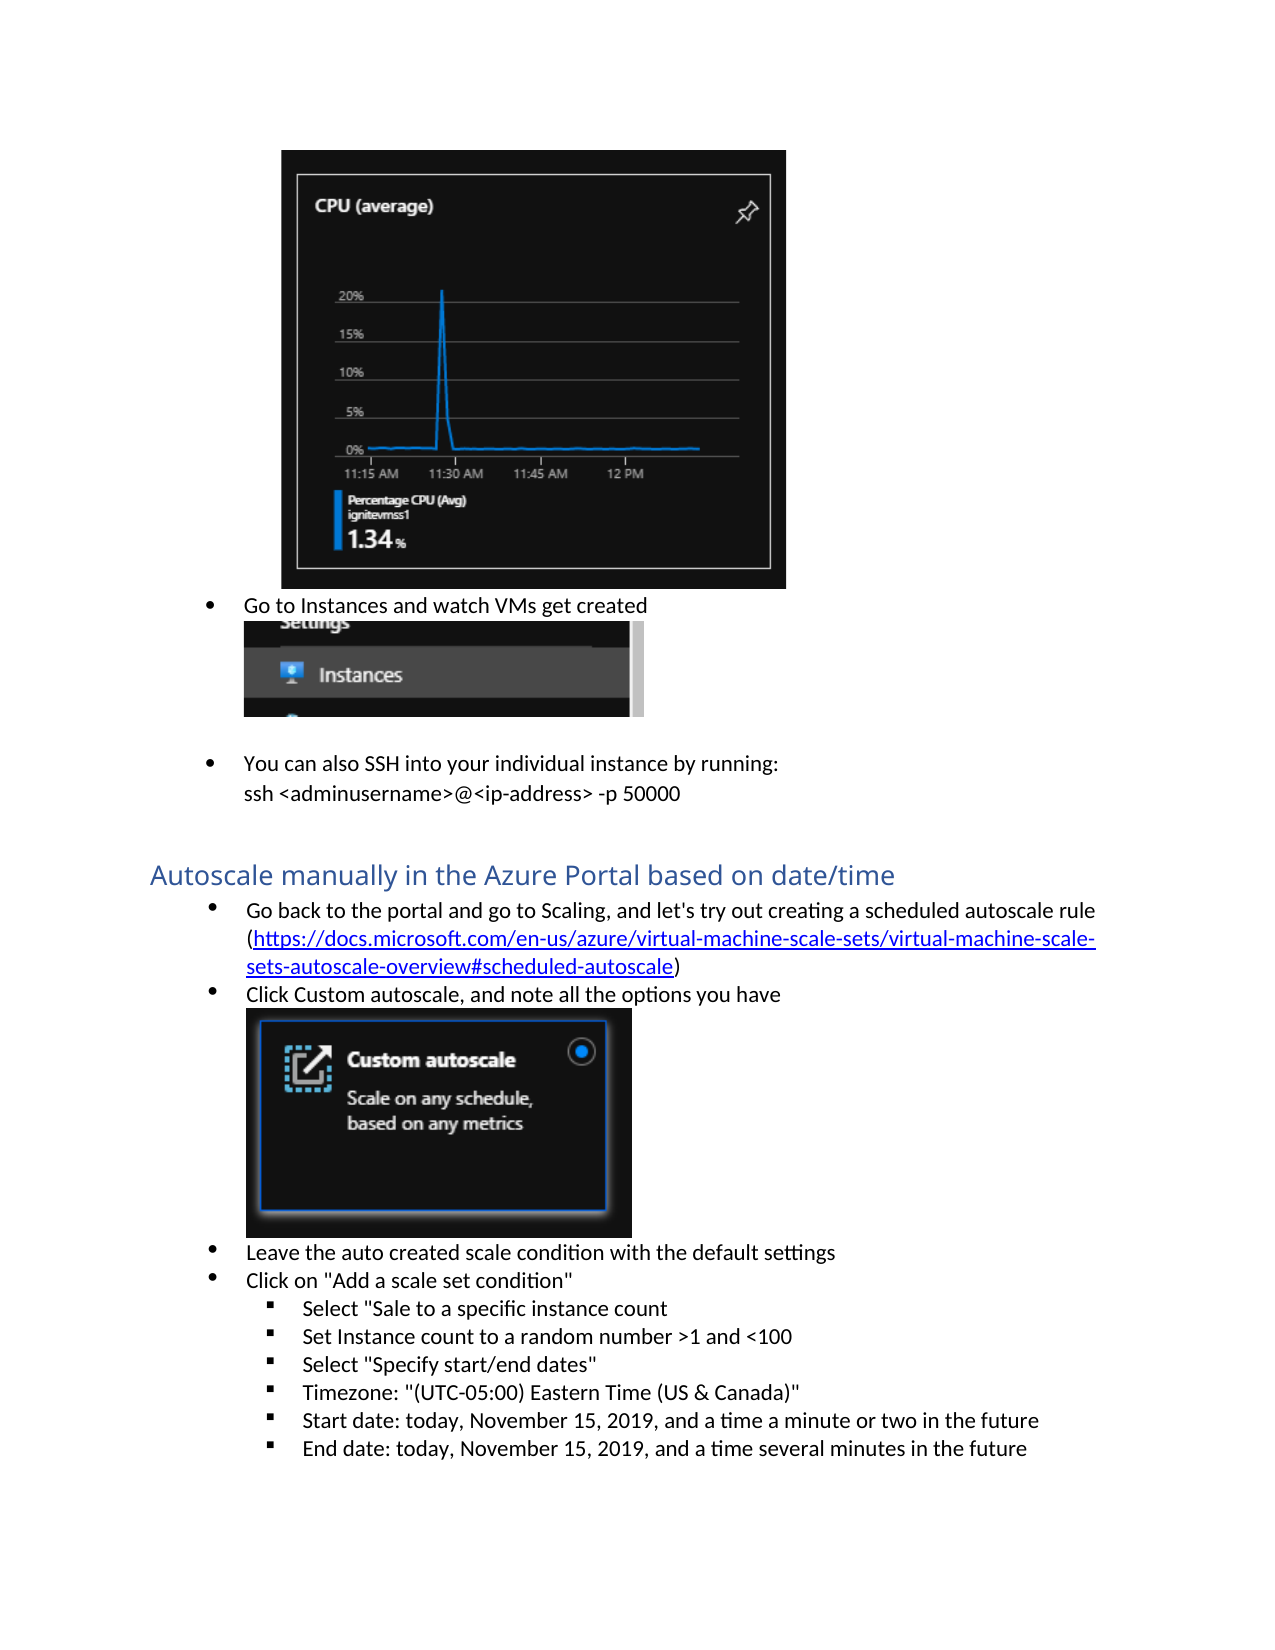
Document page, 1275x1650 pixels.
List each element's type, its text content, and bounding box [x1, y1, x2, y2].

list Click on "Add a scale set condition" [208, 1266, 1125, 1294]
list ssh <adminusername>@<ip-address> -p 50000 [244, 779, 1125, 807]
picture [243, 621, 644, 717]
list Timezone: "(UTC-05:00) Eastern Time (US & Canada)" [265, 1378, 1125, 1406]
list Go back to the portal and go to Scaling, and let's try out creating a scheduled autoscale rule (https://docs.microsoft.com/en-us/azure/virtual-machine-scale-sets/virtual-machine-scale-sets-autoscale-overview#scheduled-autoscale) [208, 896, 1125, 980]
list Go to Instances and watch VMs get created [206, 591, 1125, 619]
list Set Instance count to a random number >1 and <100 [265, 1322, 1125, 1350]
list Start date: today, November 15, 2019, and a time a minute or two in the future [265, 1406, 1125, 1434]
subtitle Autoscale manually in the Azure Portal based on date/time [150, 856, 1125, 893]
list Click Custom autoscale, and note all the options you have [208, 980, 1125, 1008]
list End date: today, November 15, 2019, and a time several minutes in the future [265, 1434, 1125, 1462]
list Select "Sale to a specific instance count [265, 1294, 1125, 1322]
list Select "Specify start/end dates" [265, 1350, 1125, 1378]
list Leave the auto created scale condition with the default settings [208, 1238, 1125, 1266]
list You can also SSH into your individual instance by running: [206, 749, 1125, 777]
picture [281, 150, 787, 589]
picture [246, 1008, 632, 1238]
